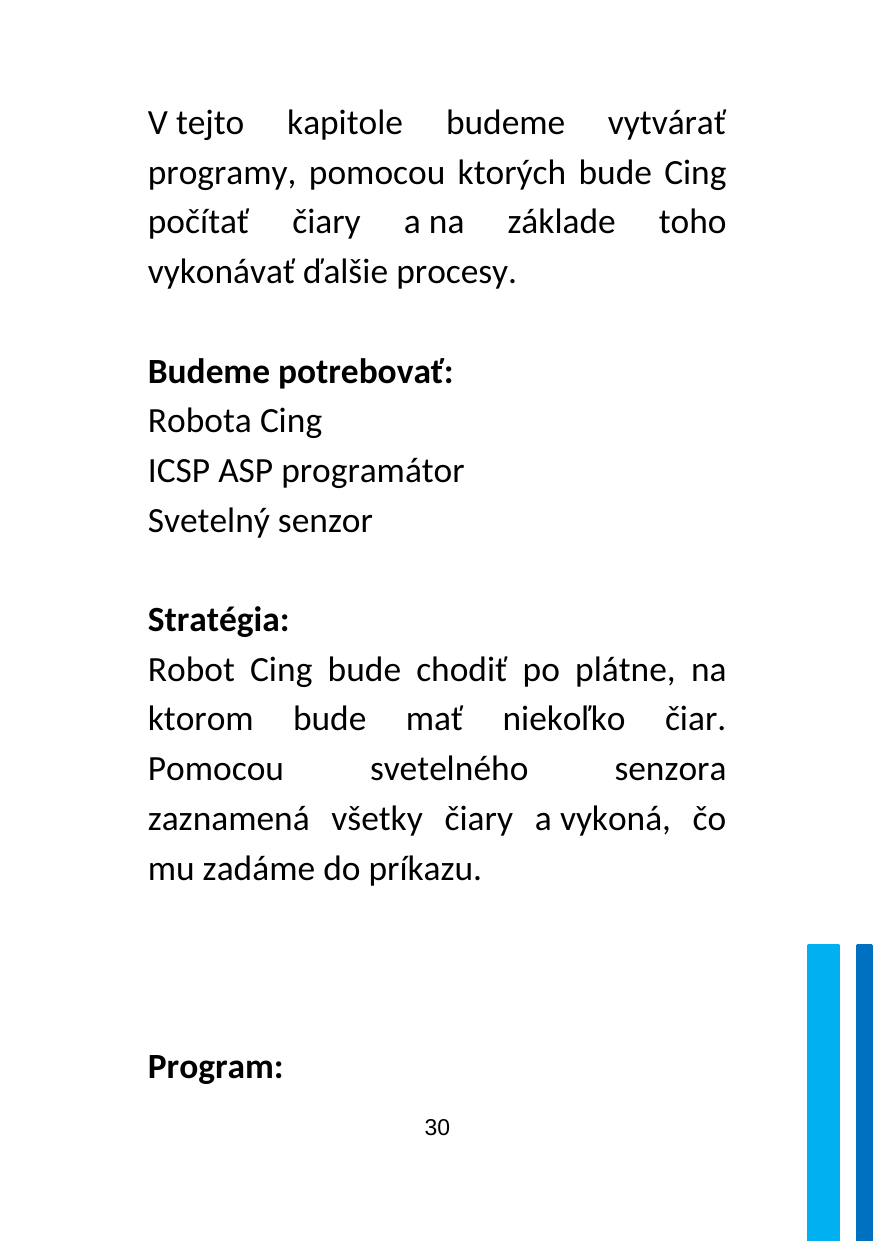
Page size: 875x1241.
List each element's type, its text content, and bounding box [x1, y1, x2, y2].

text Stratégia: [148, 597, 726, 640]
text Robota Cing [148, 398, 726, 442]
text Svetelný senzor [148, 498, 726, 541]
text ICSP ASP programátor [148, 448, 726, 491]
text V tejto kapitole budeme vytvárať programy, pomocou ktorých bude Cing počítať čiary a na základe toho vykonávať ďalšie procesy. [148, 100, 726, 292]
text Budeme potrebovať: [148, 349, 726, 392]
text Program: [148, 1044, 726, 1087]
text Robot Cing bude chodiť po plátne, na ktorom bude mať niekoľko čiar. Pomocou svetelného senzora zaznamená všetky čiary a vykoná, čo mu zadáme do príkazu. [148, 647, 726, 889]
